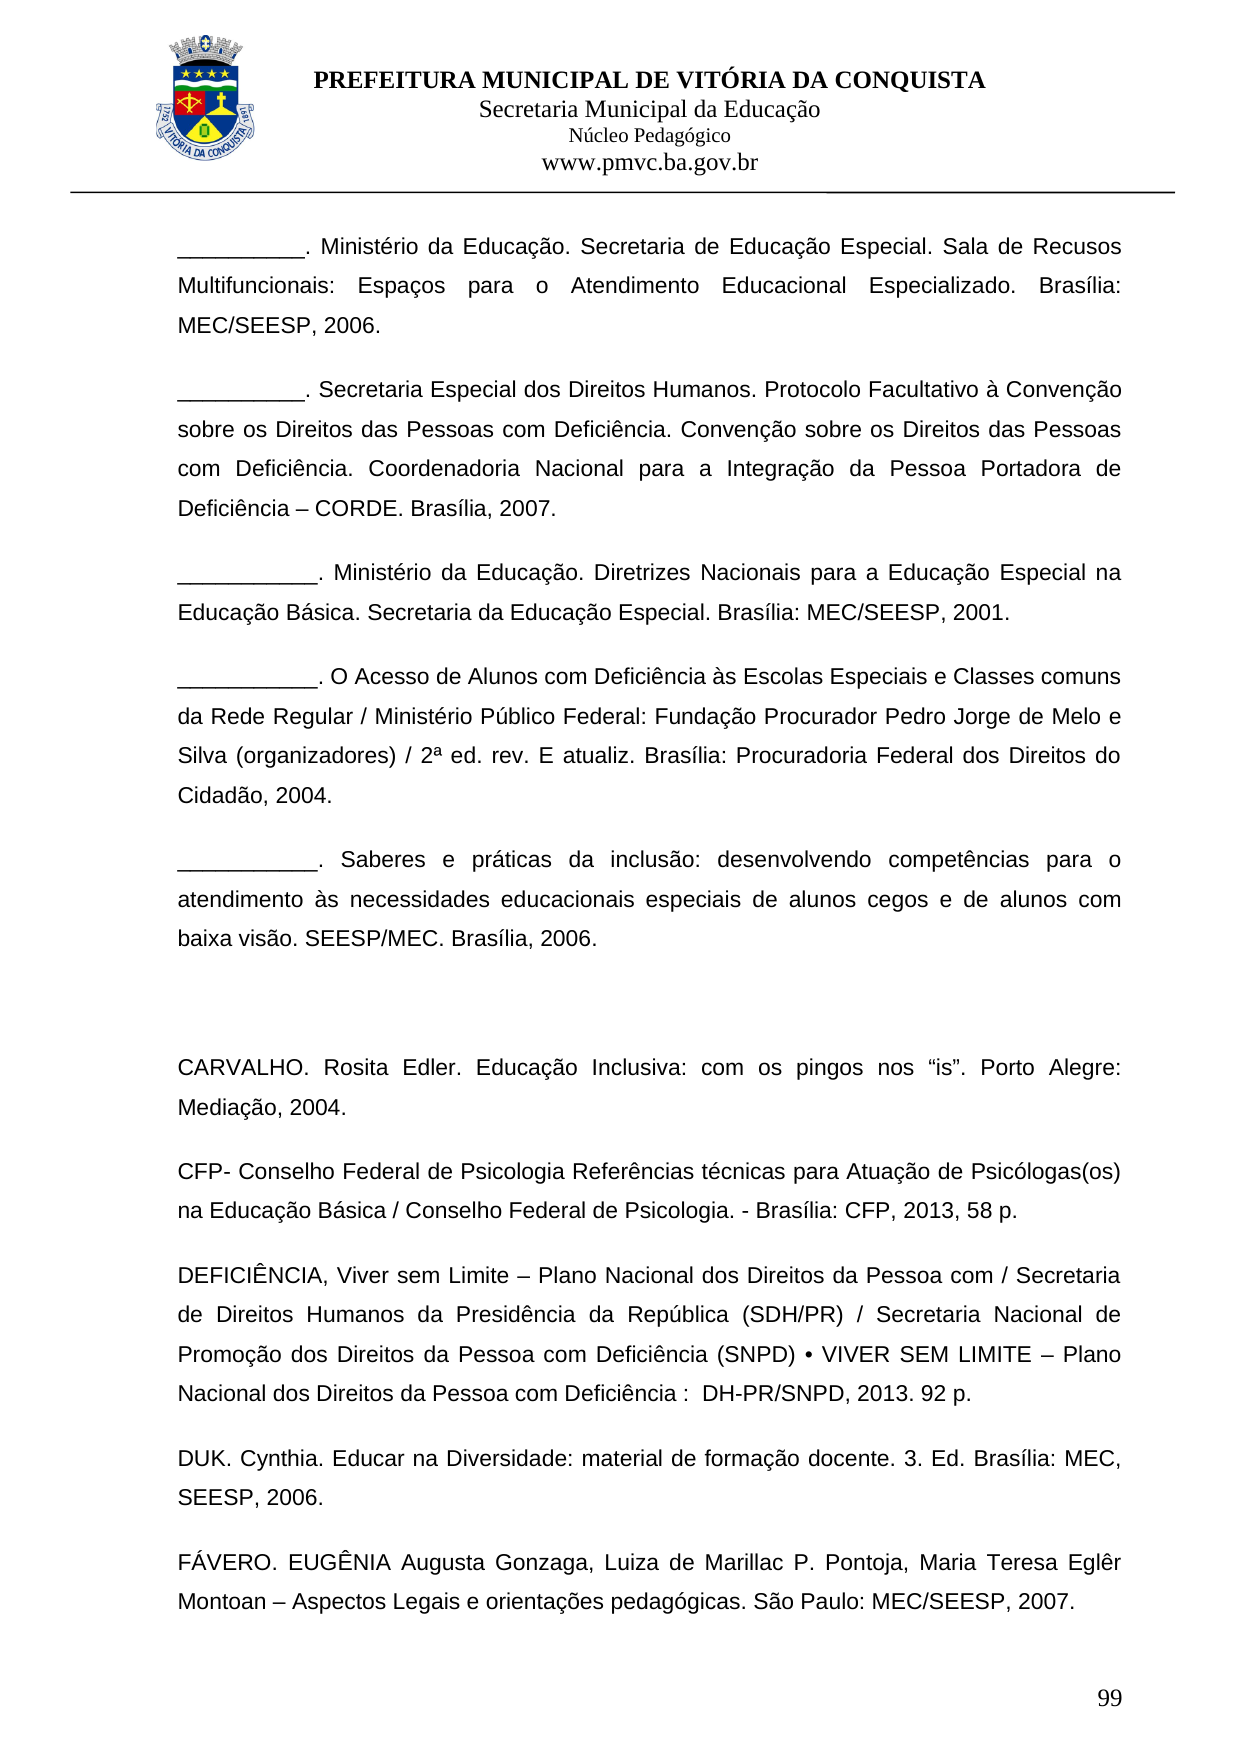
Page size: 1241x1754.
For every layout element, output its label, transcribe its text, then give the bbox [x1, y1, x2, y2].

text ___________. O Acesso de Alunos com Deficiência às Escolas Especiais e Classes comuns da Rede Regular / Ministério Público Federal: Fundação Procurador Pedro Jorge de Melo e Silva (organizadores) / 2ª ed. rev. E atualiz. Brasília: Procuradoria Federal dos Direitos do Cidadão, 2004. [177, 663, 1122, 808]
text DUK. Cynthia. Educar na Diversidade: material de formação docente. 3. Ed. Brasília: MEC, SEESP, 2006. [177, 1445, 1122, 1511]
text __________. Secretaria Especial dos Direitos Humanos. Protocolo Facultativo à Convenção sobre os Direitos das Pessoas com Deficiência. Convenção sobre os Direitos das Pessoas com Deficiência. Coordenadoria Nacional para a Integração da Pessoa Portadora de Deficiência – CORDE. Brasília, 2007. [177, 376, 1122, 521]
text CARVALHO. Rosita Edler. Educação Inclusiva: com os pingos nos “is”. Porto Alegre: Mediação, 2004. [177, 1054, 1122, 1120]
text ___________. Saberes e práticas da inclusão: desenvolvendo competências para o atendimento às necessidades educacionais especiais de alunos cegos e de alunos com baixa visão. SEESP/MEC. Brasília, 2006. [177, 846, 1122, 951]
text ___________. Ministério da Educação. Diretrizes Nacionais para a Educação Especial na Educação Básica. Secretaria da Educação Especial. Brasília: MEC/SEESP, 2001. [177, 559, 1122, 625]
text FÁVERO. EUGÊNIA Augusta Gonzaga, Luiza de Marillac P. Pontoja, Maria Teresa Eglêr Montoan – Aspectos Legais e orientações pedagógicas. São Paulo: MEC/SEESP, 2007. [177, 1549, 1122, 1614]
text DEFICIÊNCIA, Viver sem Limite – Plano Nacional dos Direitos da Pessoa com / Secretaria de Direitos Humanos da Presidência da República (SDH/PR) / Secretaria Nacional de Promoção dos Direitos da Pessoa com Deficiência (SNPD) • VIVER SEM LIMITE – Plano Nacional dos Direitos da Pessoa com Deficiência : DH-PR/SNPD, 2013. 92 p. [177, 1262, 1122, 1407]
picture [153, 35, 257, 162]
text CFP- Conselho Federal de Psicologia Referências técnicas para Atuação de Psicólogas(os) na Educação Básica / Conselho Federal de Psicologia. - Brasília: CFP, 2013, 58 p. [177, 1158, 1122, 1224]
text __________. Ministério da Educação. Secretaria de Educação Especial. Sala de Recusos Multifuncionais: Espaços para o Atendimento Educacional Especializado. Brasília: MEC/SEESP, 2006. [177, 233, 1122, 338]
